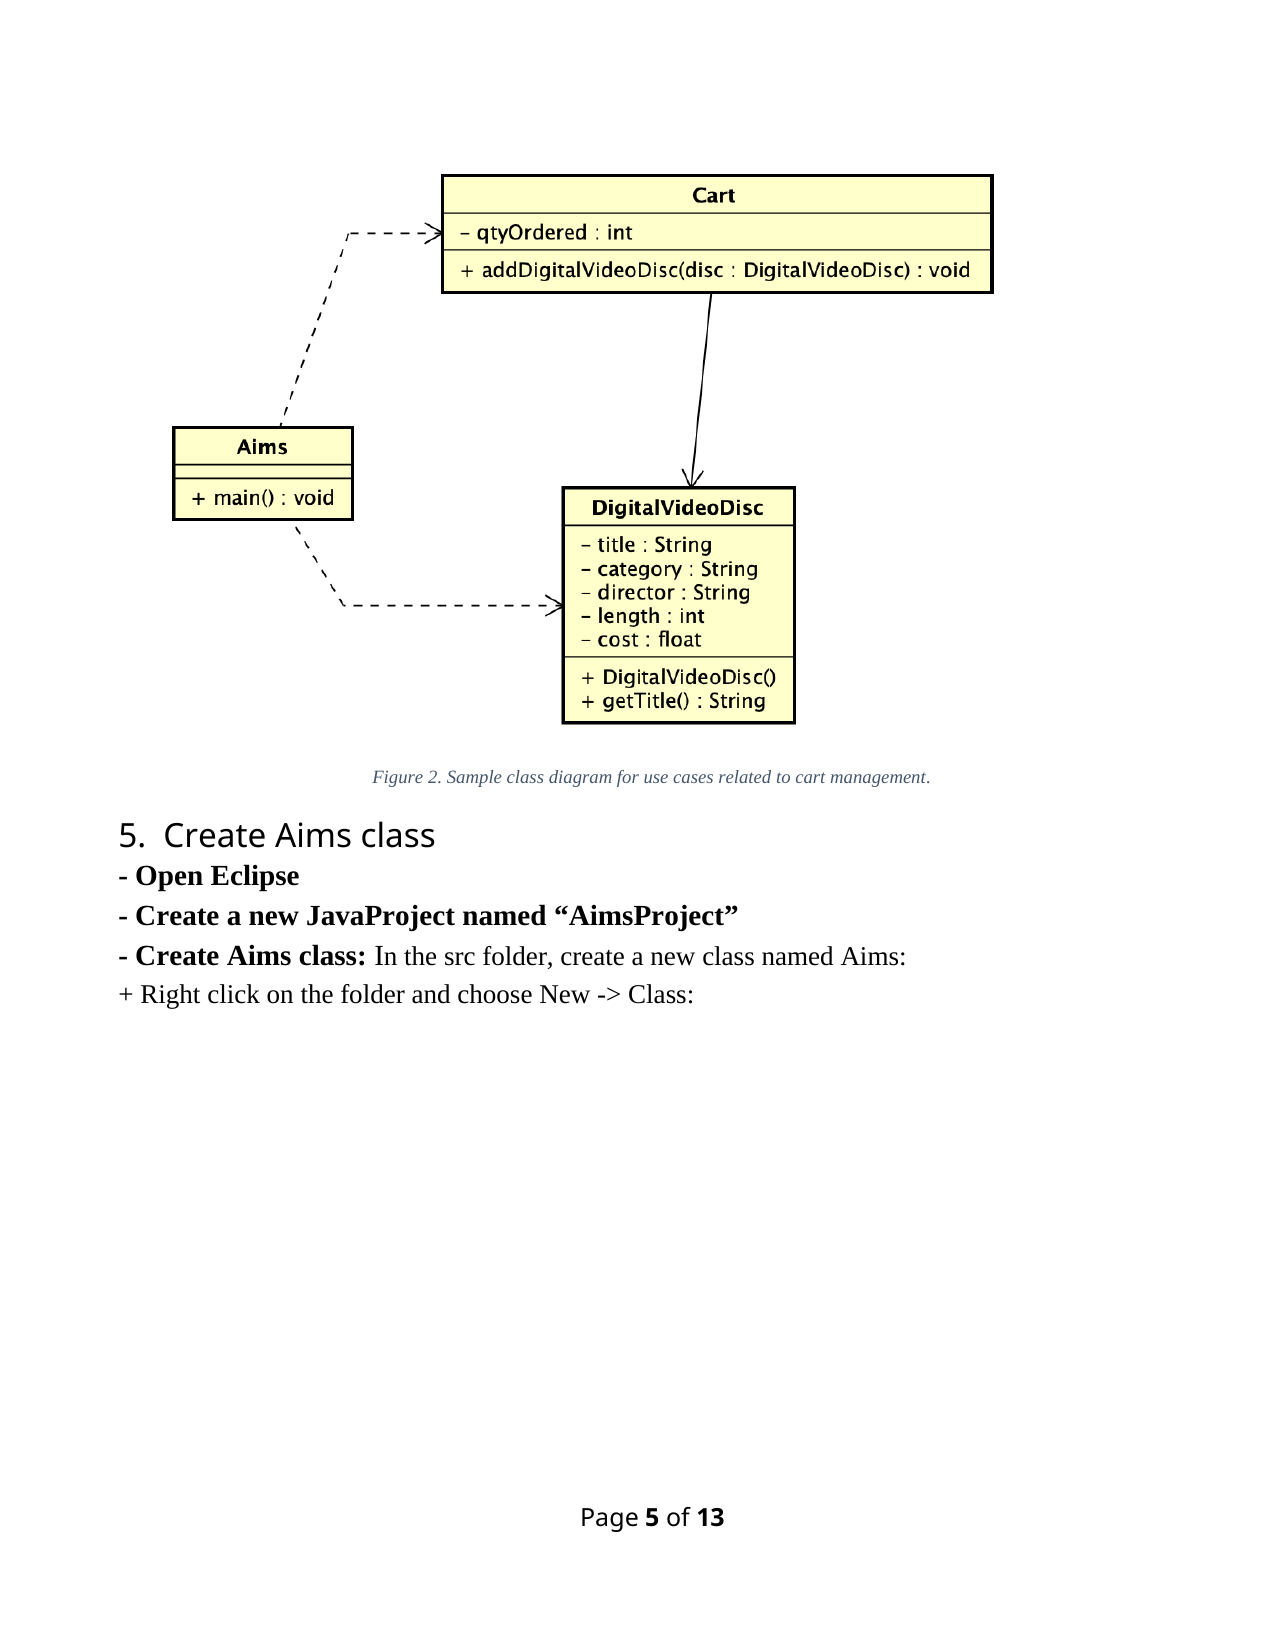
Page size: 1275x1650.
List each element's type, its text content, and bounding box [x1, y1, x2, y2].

text - Create a new JavaProject named “AimsProject” [118, 898, 1186, 931]
text - Open Eclipse [118, 858, 1186, 891]
picture [118, 88, 1040, 766]
subtitle Create Aims class [118, 812, 1186, 858]
text - Create Aims class: In the src folder, create a new class named Aims: [118, 938, 1186, 972]
text + Right click on the folder and choose New -> Class: [118, 978, 1186, 1009]
text Figure 2. Sample class diagram for use cases related to cart management. [118, 766, 1186, 787]
